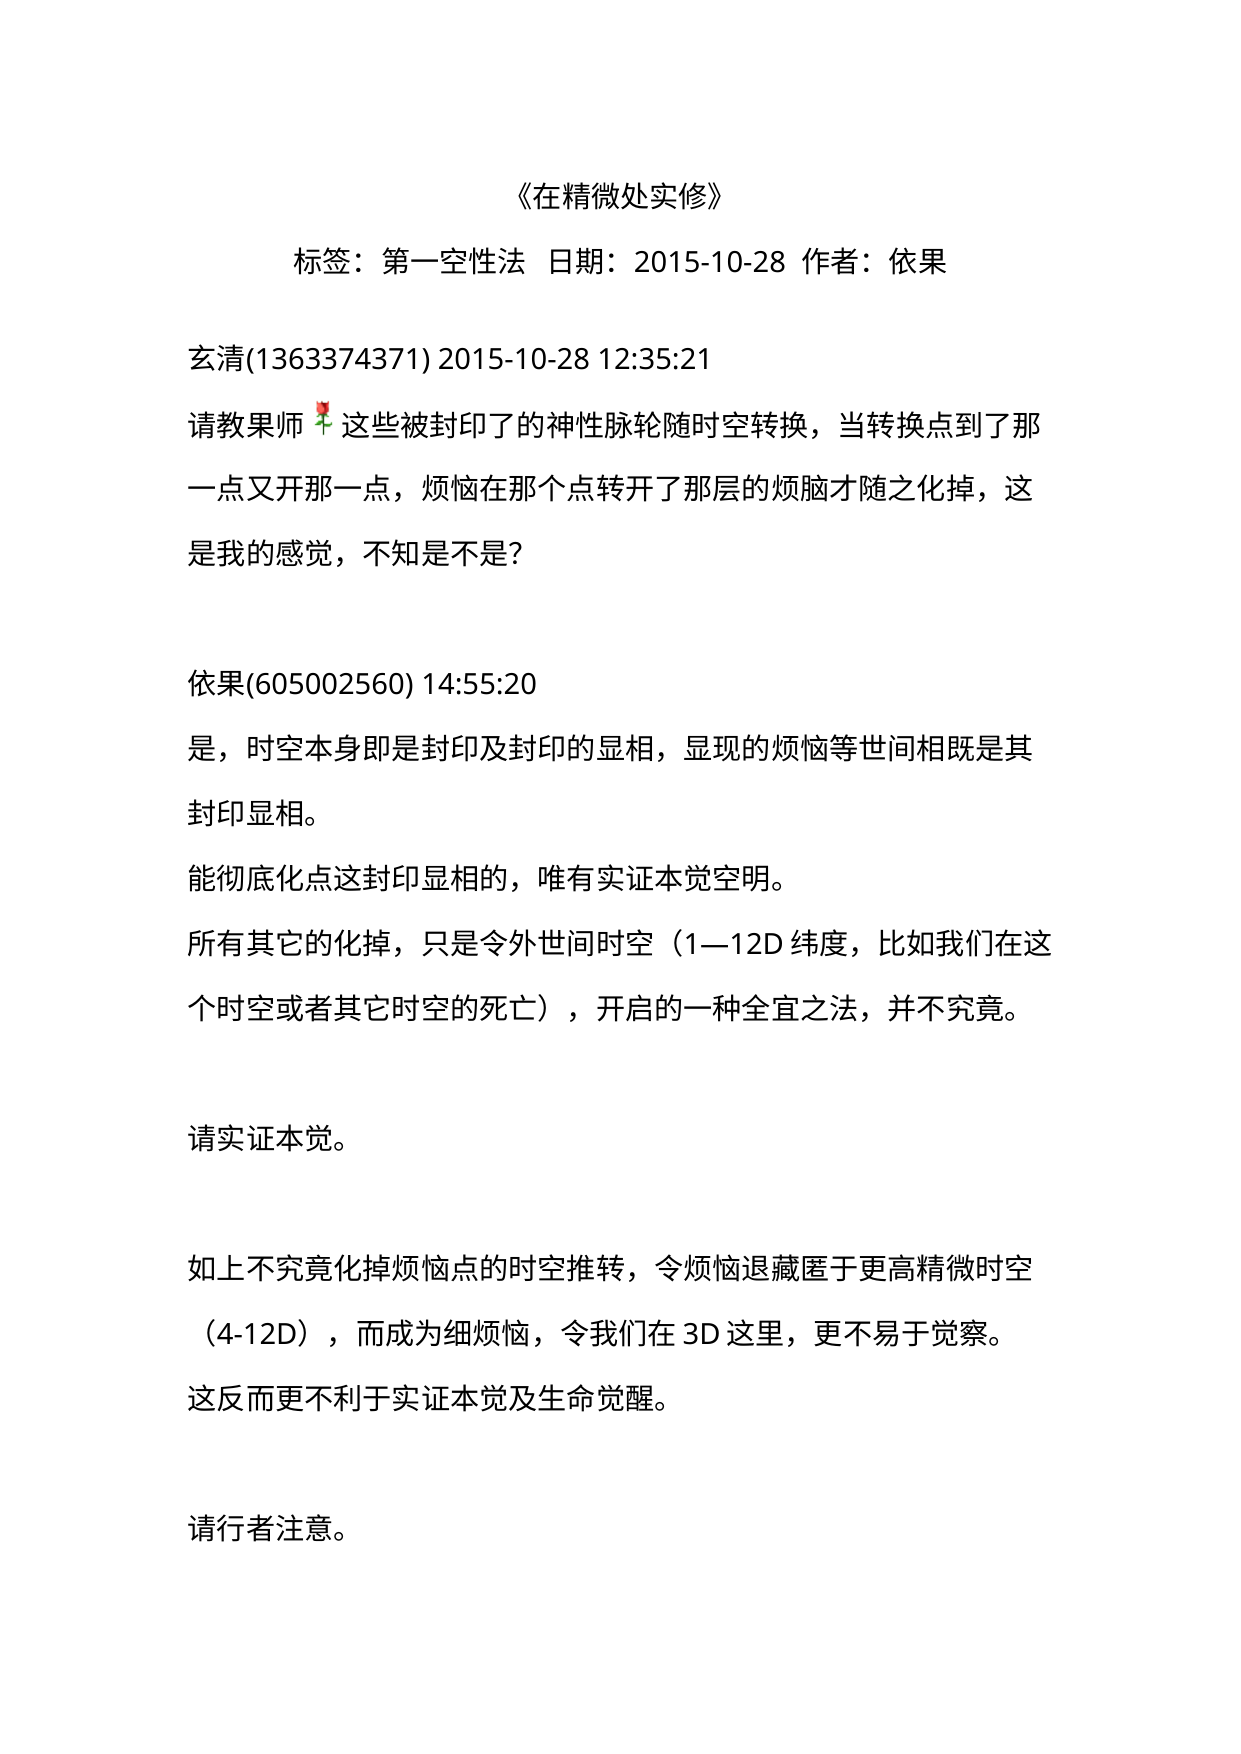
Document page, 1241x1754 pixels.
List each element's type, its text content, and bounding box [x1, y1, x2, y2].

text 是，时空本身即是封印及封印的显相，显现的烦恼等世间相既是其封印显相。 能彻底化点这封印显相的，唯有实证本觉空明。 所有其它的化掉，只是令外世间时空（1—12D纬度，比如我们在这个时空或者其它时空的死亡），开启的一种全宜之法，并不究竟。 请实证本觉。 如上不究竟化掉烦恼点的时空推转，令烦恼退藏匿于更高精微时空（4-12D），而成为细烦恼，令我们在3D这里，更不易于觉察。 这反而更不利于实证本觉及生命觉醒。 请行者注意。 [187, 714, 1053, 1559]
text 标签：第一空性法 日期：2015-10-28 作者：依果 [187, 227, 1053, 292]
text 请教果师这些被封印了的神性脉轮随时空转换，当转换点到了那一点又开那一点，烦恼在那个点转开了那层的烦脑才随之化掉，这是我的感觉，不知是不是？ 依果(605002560) 14:55:20 [187, 389, 1053, 714]
text 《在精微处实修》 [187, 162, 1053, 227]
text 玄清(1363374371) 2015-10-28 12:35:21 [187, 324, 1053, 389]
picture [304, 398, 342, 437]
